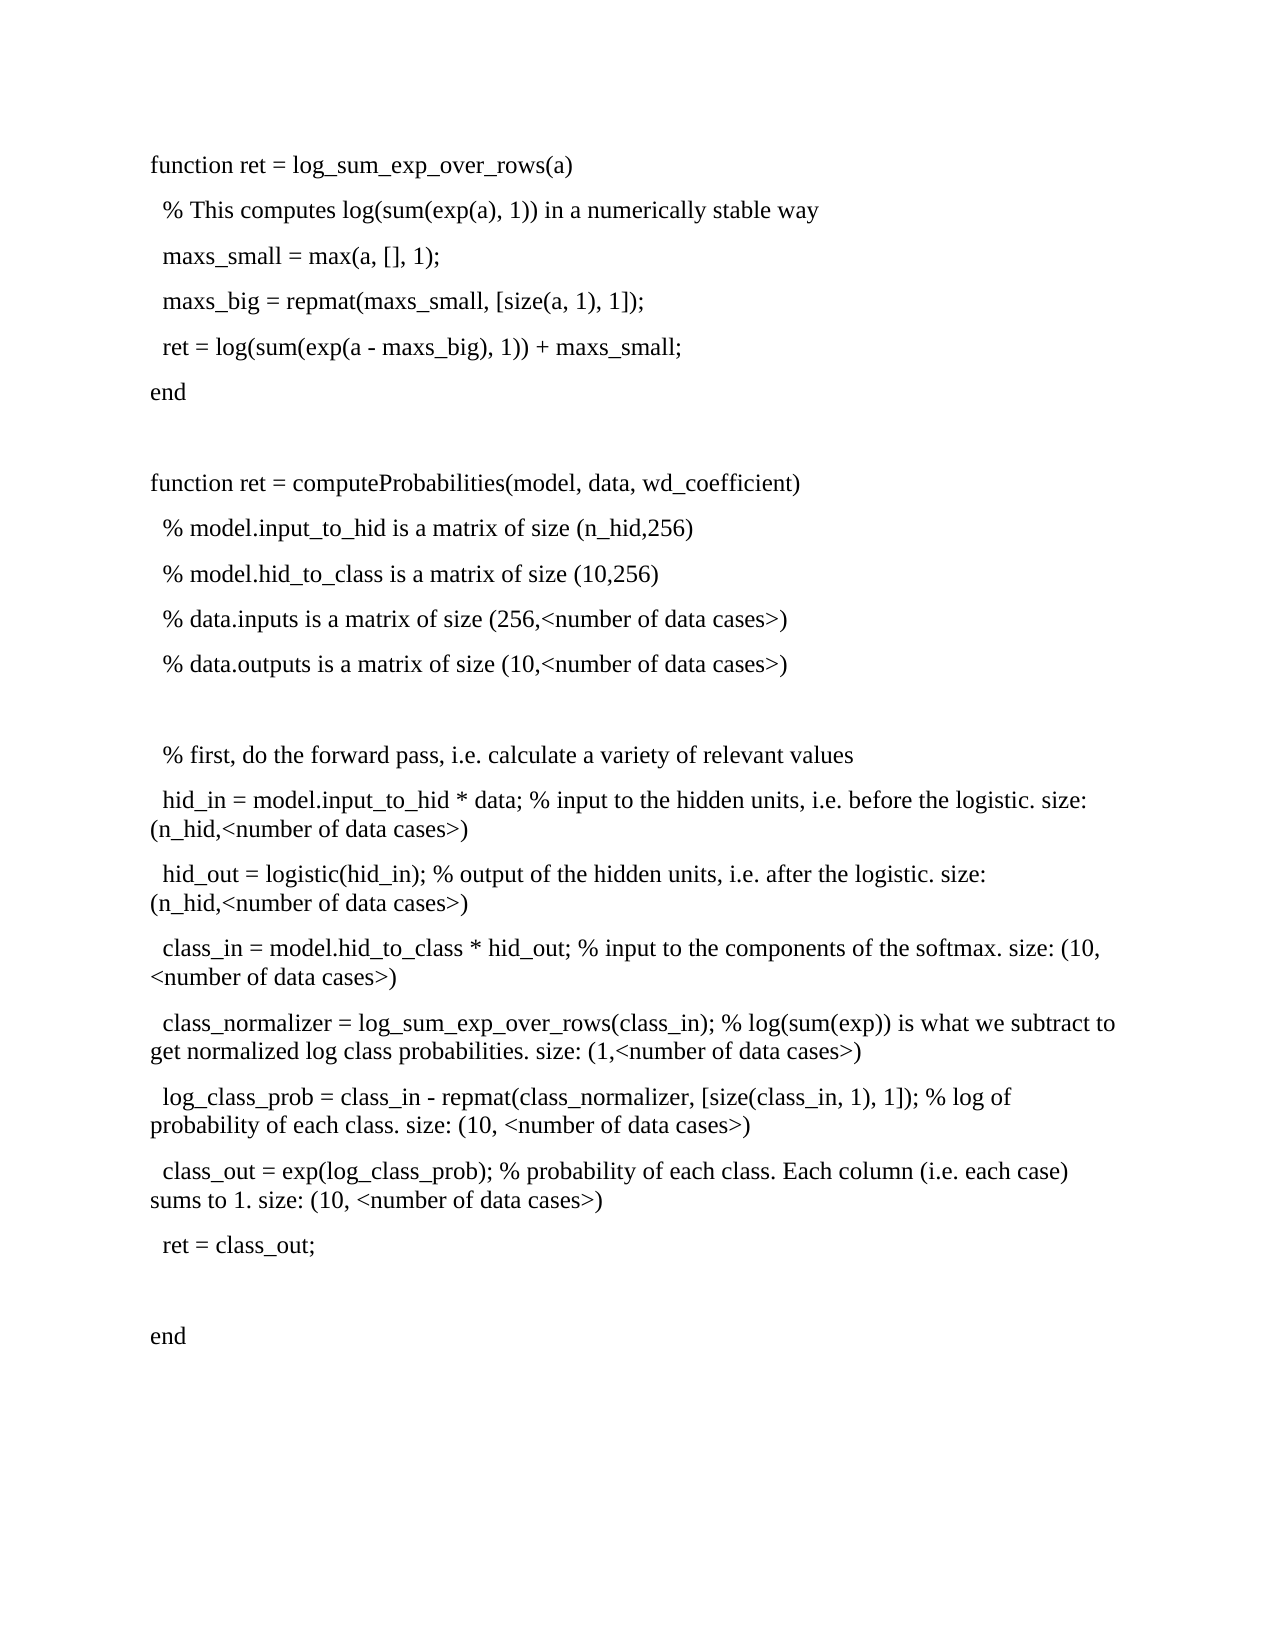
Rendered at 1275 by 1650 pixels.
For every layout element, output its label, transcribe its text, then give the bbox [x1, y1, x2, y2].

text function ret = computeProbabilities(model, data, wd_coefficient) [150, 468, 1125, 497]
text % data.outputs is a matrix of size (10,<number of data cases>) [150, 649, 1125, 678]
text % data.inputs is a matrix of size (256,<number of data cases>) [150, 604, 1125, 633]
text % first, do the forward pass, i.e. calculate a variety of relevant values [150, 740, 1125, 768]
text hid_out = logistic(hid_in); % output of the hidden units, i.e. after the logistic. size: (n_hid,<number of data cases>) [150, 859, 1125, 917]
text end [150, 377, 1125, 406]
text % model.input_to_hid is a matrix of size (n_hid,256) [150, 513, 1125, 542]
text ret = log(sum(exp(a - maxs_big), 1)) + maxs_small; [150, 332, 1125, 360]
text hid_in = model.input_to_hid * data; % input to the hidden units, i.e. before the logistic. size: (n_hid,<number of data cases>) [150, 785, 1125, 843]
text class_normalizer = log_sum_exp_over_rows(class_in); % log(sum(exp)) is what we subtract to get normalized log class probabilities. size: (1,<number of data cases>) [150, 1008, 1125, 1065]
text % model.hid_to_class is a matrix of size (10,256) [150, 559, 1125, 587]
text % This computes log(sum(exp(a), 1)) in a numerically stable way [150, 195, 1125, 224]
text class_out = exp(log_class_prob); % probability of each class. Each column (i.e. each case) sums to 1. size: (10, <number of data cases>) [150, 1156, 1125, 1213]
text maxs_big = repmat(maxs_small, [size(a, 1), 1]); [150, 286, 1125, 315]
text maxs_small = max(a, [], 1); [150, 241, 1125, 269]
text ret = class_out; [150, 1230, 1125, 1259]
text end [150, 1321, 1125, 1350]
text class_in = model.hid_to_class * hid_out; % input to the components of the softmax. size: (10, <number of data cases>) [150, 933, 1125, 991]
text log_class_prob = class_in - repmat(class_normalizer, [size(class_in, 1), 1]); % log of probability of each class. size: (10, <number of data cases>) [150, 1082, 1125, 1139]
text function ret = log_sum_exp_over_rows(a) [150, 150, 1125, 179]
